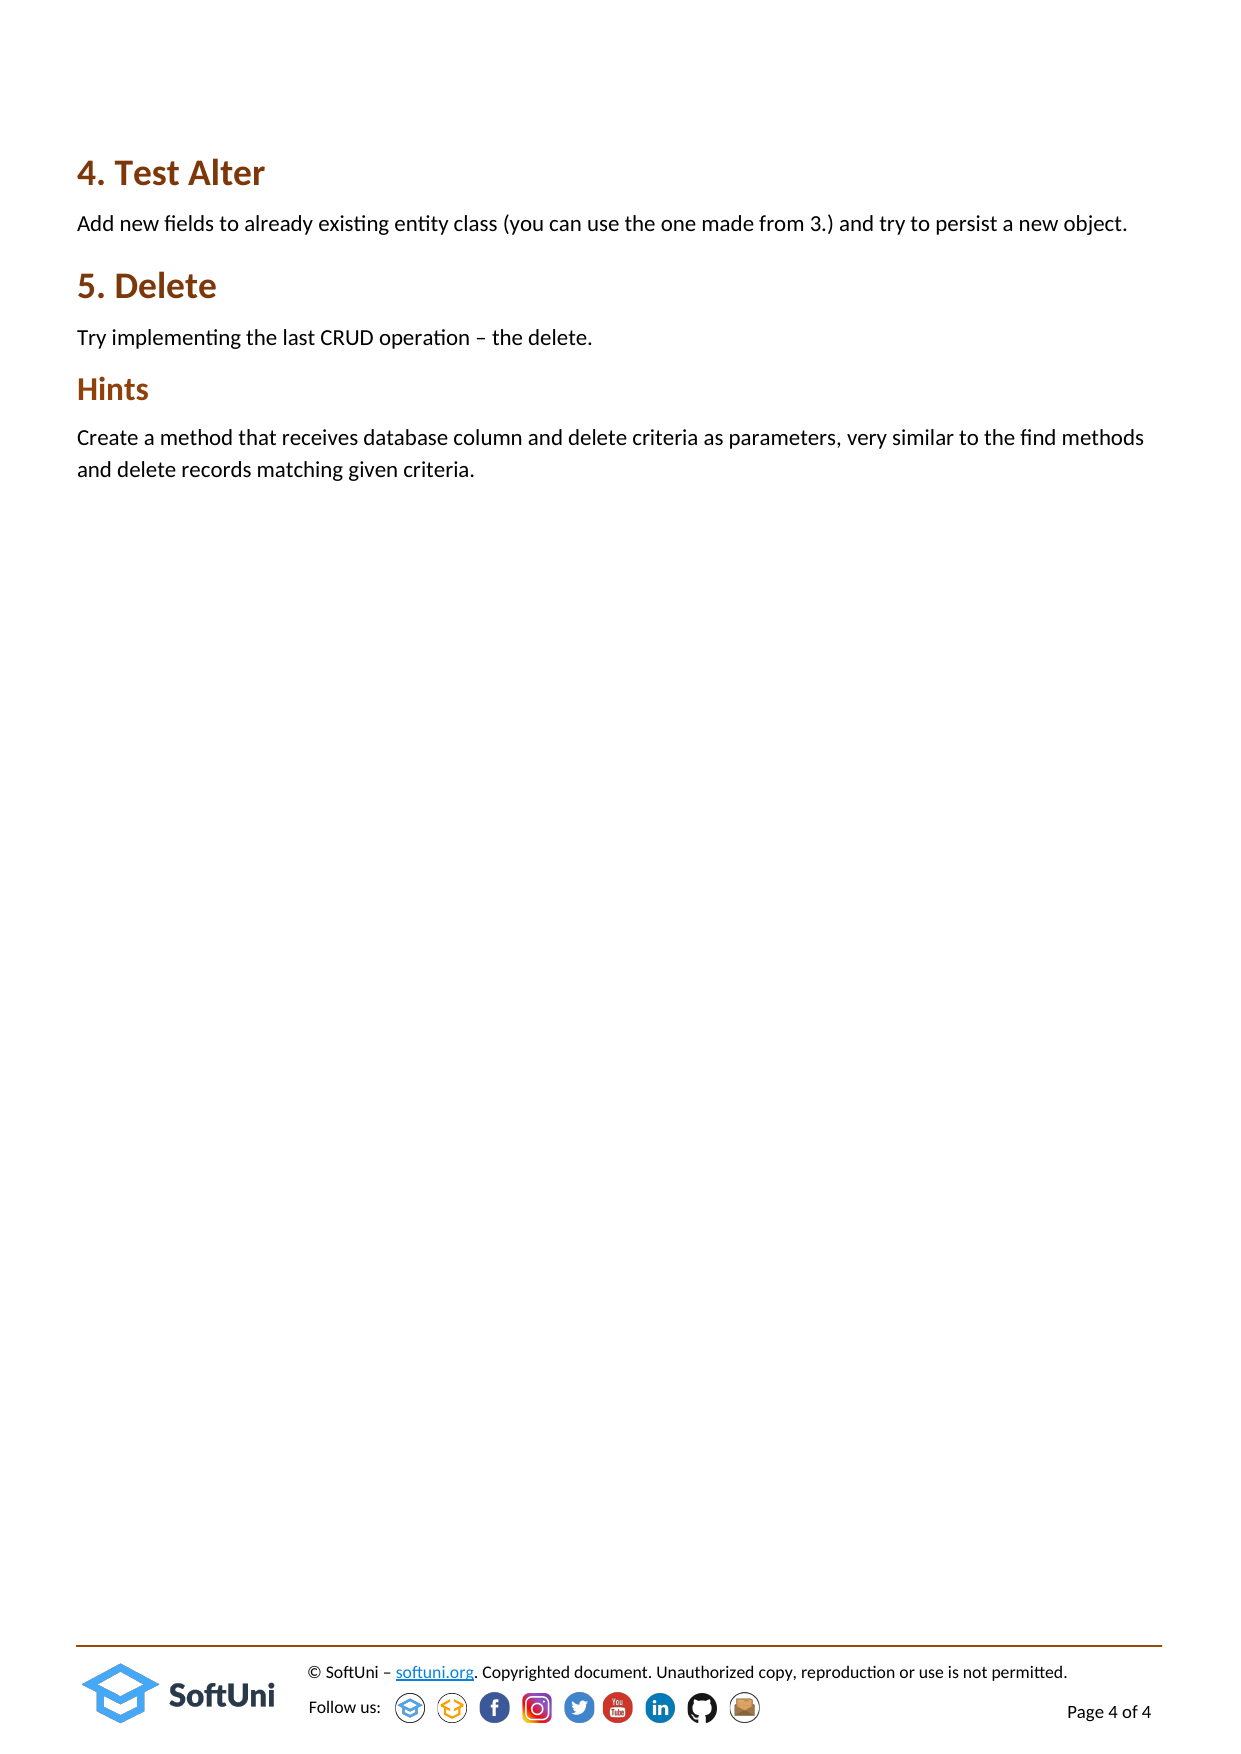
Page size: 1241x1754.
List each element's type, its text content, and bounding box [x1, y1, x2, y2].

picture [659, 1705, 668, 1715]
text Try implementing the last CRUD operation – the delete. [77, 323, 1163, 352]
picture [602, 1692, 633, 1723]
subtitle Test Alter [77, 148, 1163, 194]
picture [395, 1693, 425, 1723]
picture [666, 1693, 675, 1702]
picture [437, 1693, 467, 1723]
picture [729, 1692, 760, 1723]
subtitle Delete [77, 262, 1163, 308]
picture [645, 1693, 654, 1702]
text Add new fields to already existing entity class (you can use the one made from 3.) and try to persist a new object. [77, 209, 1163, 237]
picture [479, 1692, 510, 1723]
text Create a method that receives database column and delete criteria as parameters, very similar to the find methods and delete records matching given criteria. [77, 423, 1163, 483]
picture [75, 1658, 281, 1729]
picture [687, 1693, 717, 1723]
picture [522, 1693, 552, 1723]
subtitle Hints [77, 368, 1163, 409]
picture [645, 1714, 654, 1723]
picture [666, 1714, 675, 1723]
picture [564, 1692, 595, 1723]
